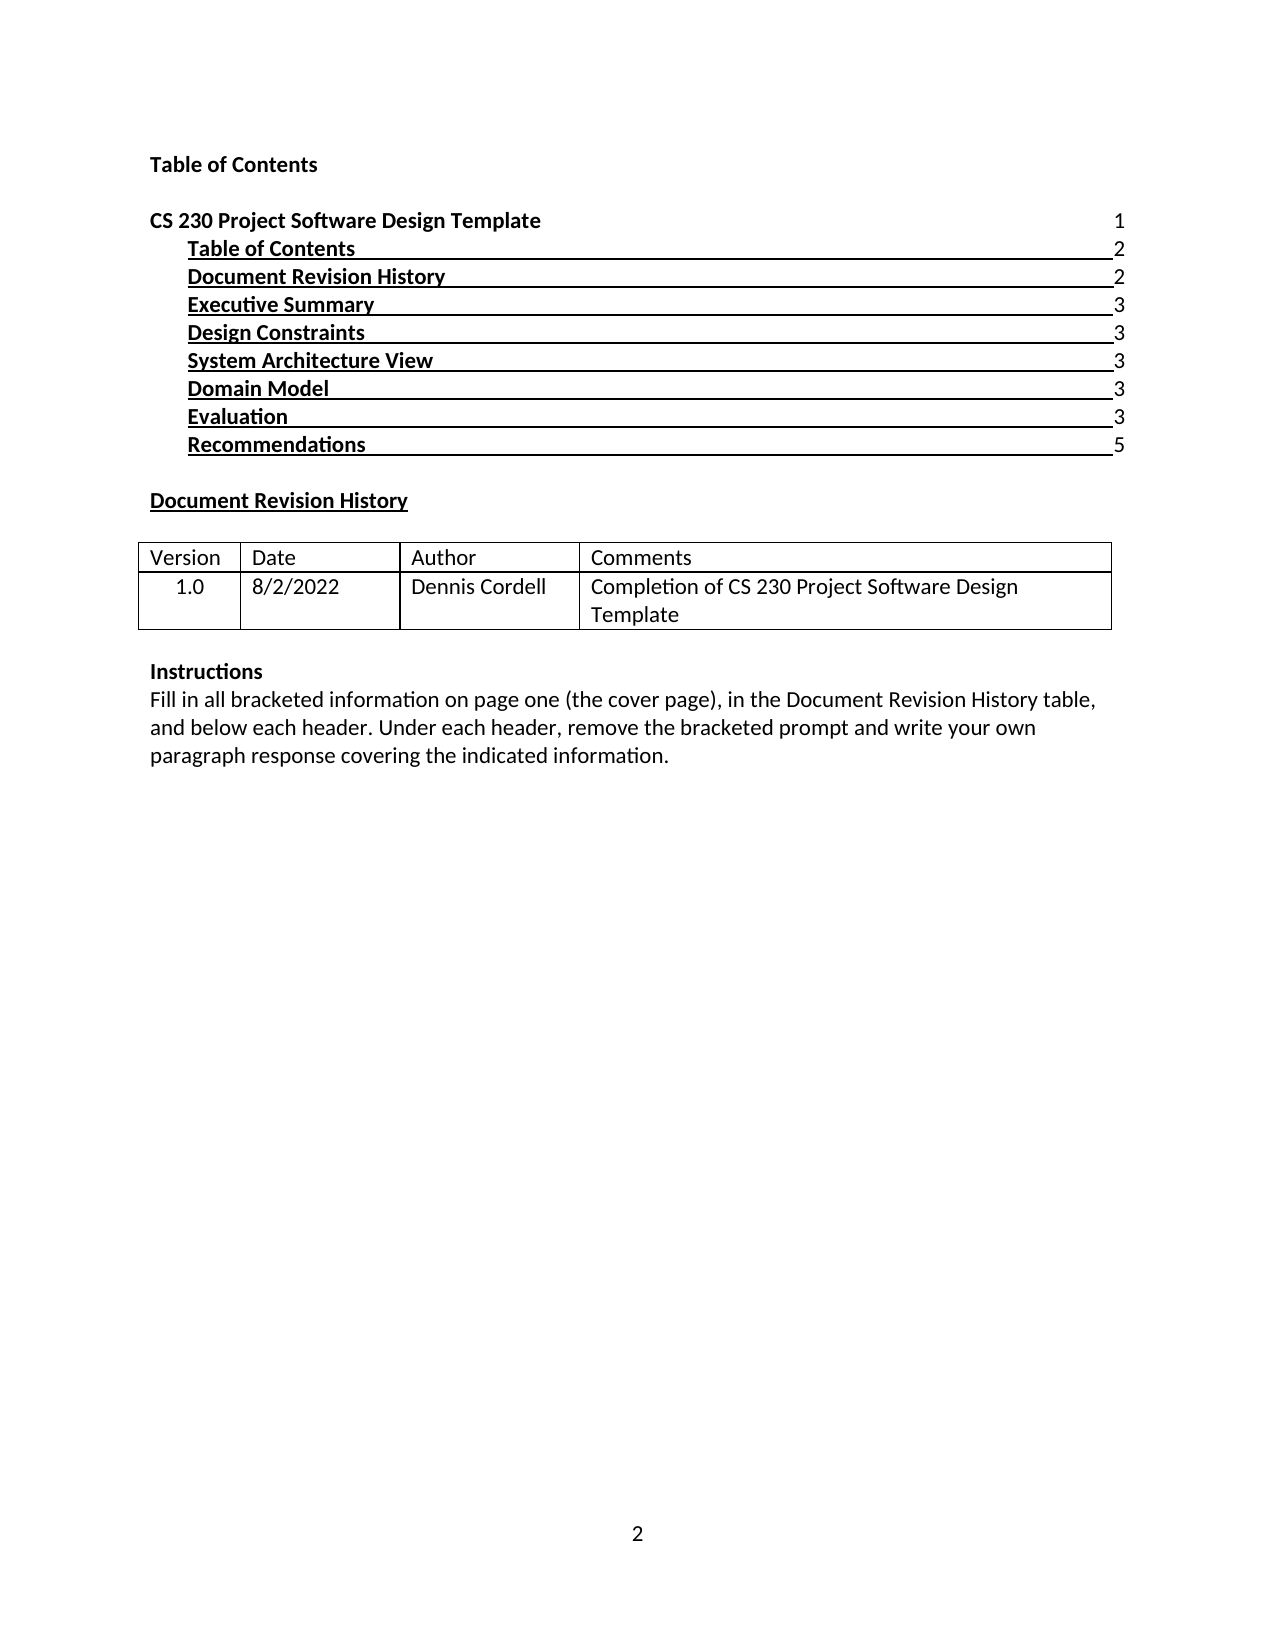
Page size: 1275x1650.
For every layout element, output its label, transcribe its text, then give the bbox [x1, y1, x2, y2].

text Fill in all bracketed information on page one (the cover page), in the Document Revision History table, and below each header. Under each header, remove the bracketed prompt and write your own paragraph response covering the indicated information. [150, 686, 1125, 769]
table_header Date [241, 543, 399, 571]
table_header Comments [580, 543, 1111, 571]
subtitle Document Revision History [150, 486, 1125, 514]
text Instructions [150, 657, 1125, 686]
table_header Author [401, 543, 579, 571]
table_header Version [139, 543, 240, 571]
table_cell Completion of CS 230 Project Software Design Template [580, 573, 1111, 628]
table_cell 8/2/2022 [241, 573, 399, 628]
table_cell 1.0 [139, 573, 240, 628]
table_cell Dennis Cordell [401, 573, 579, 628]
subtitle Table of Contents [150, 150, 1125, 178]
